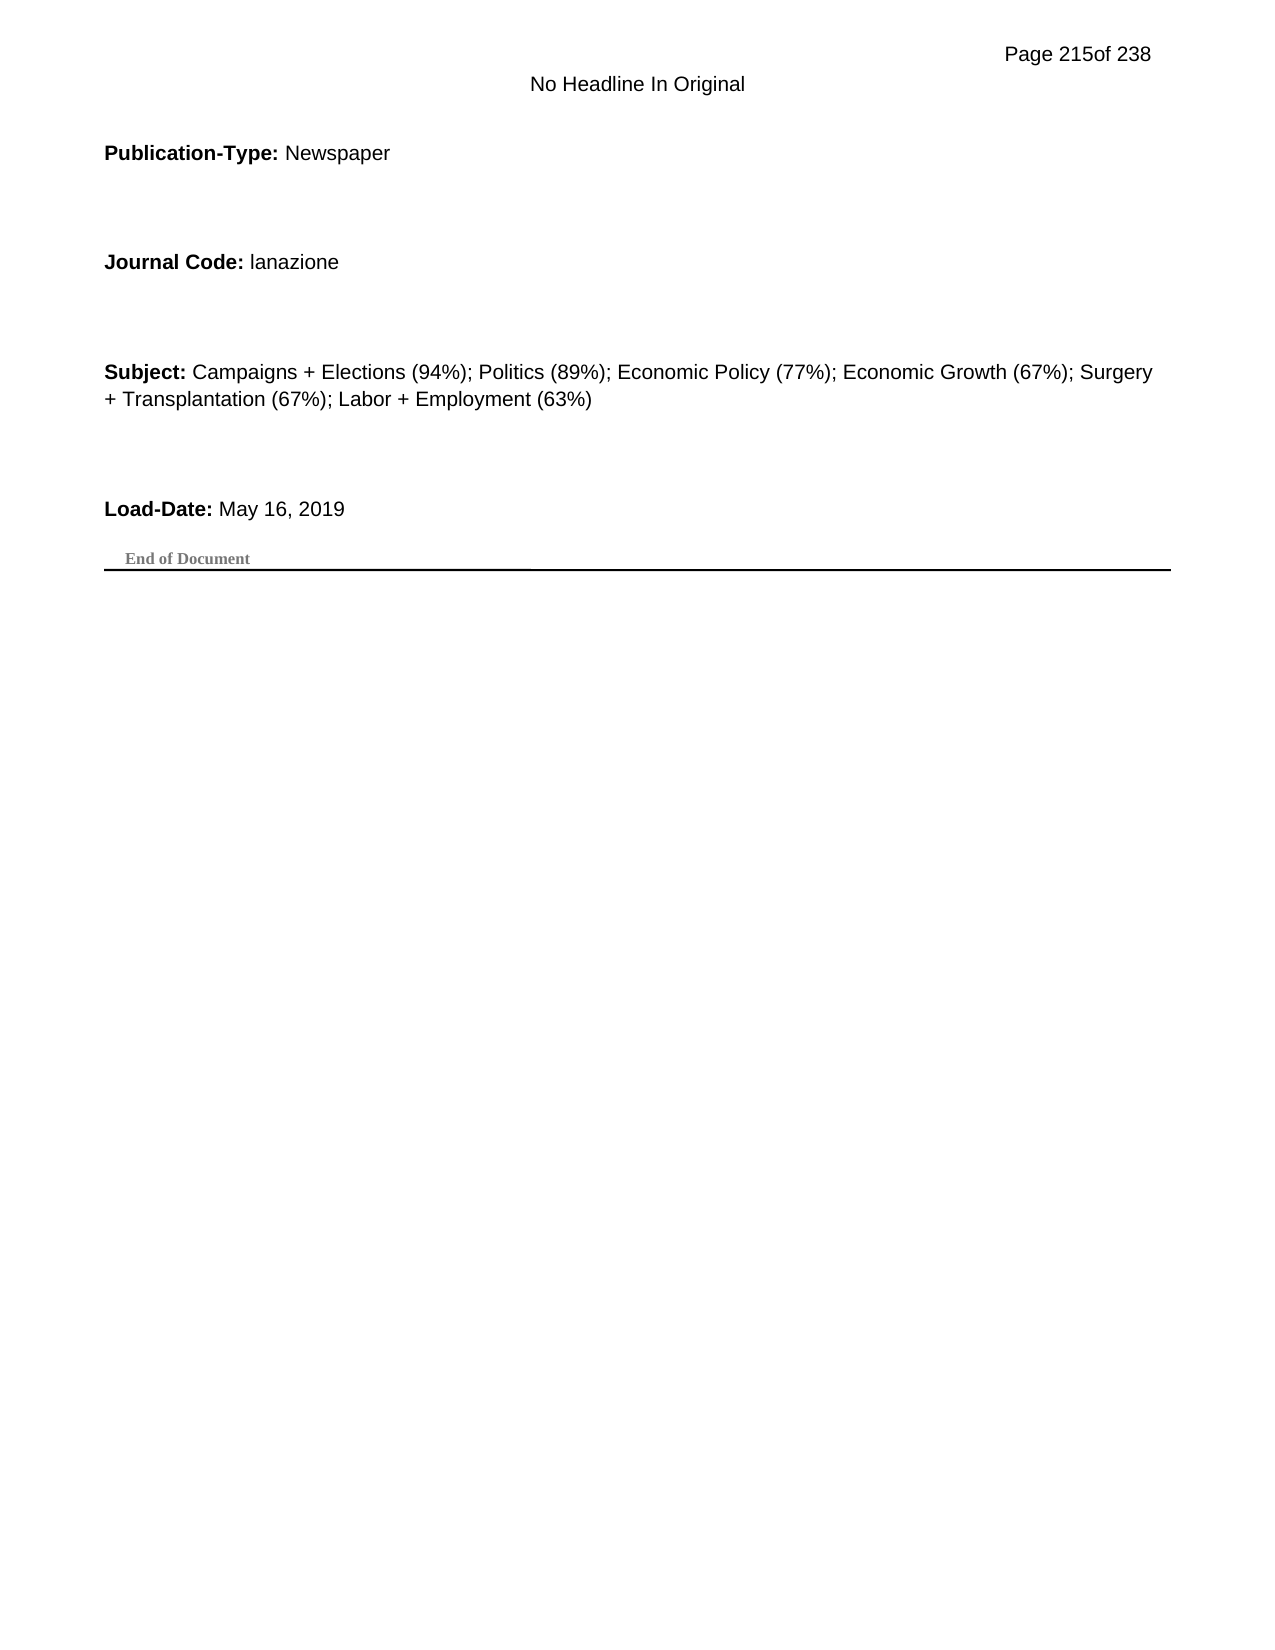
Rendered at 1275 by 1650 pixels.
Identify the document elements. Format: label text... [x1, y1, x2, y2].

text Publication-Type: Newspaper [104, 137, 1171, 222]
text Subject: Campaigns + Elections (94%); Politics (89%); Economic Policy (77%); Economic Growth (67%); Surgery + Transplantation (67%); Labor + Employment (63%) [104, 357, 1171, 468]
text Journal Code: lanazione [104, 247, 1171, 332]
text End of Document [125, 549, 1171, 568]
text Load-Date: May 16, 2019 [104, 493, 1171, 520]
